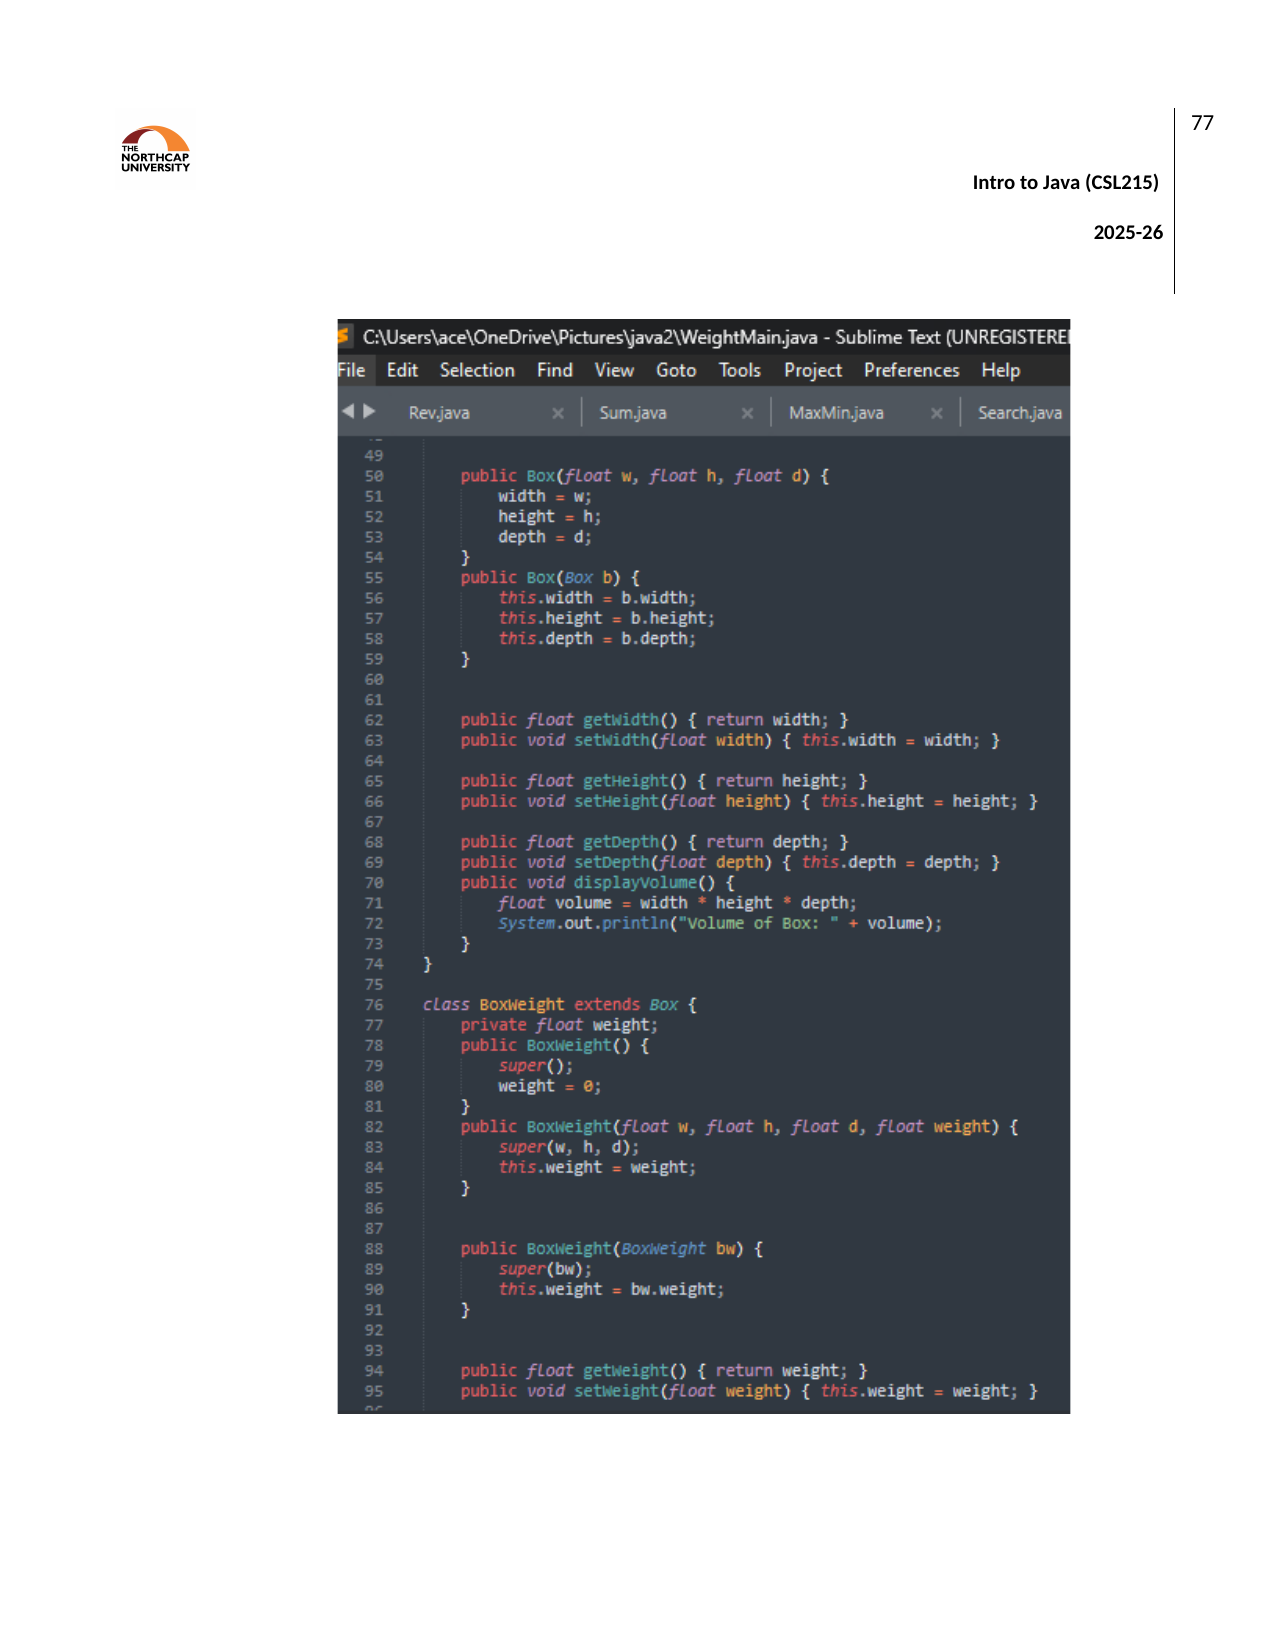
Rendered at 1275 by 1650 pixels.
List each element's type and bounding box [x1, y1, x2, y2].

picture [337, 319, 1071, 1414]
picture [115, 108, 197, 190]
